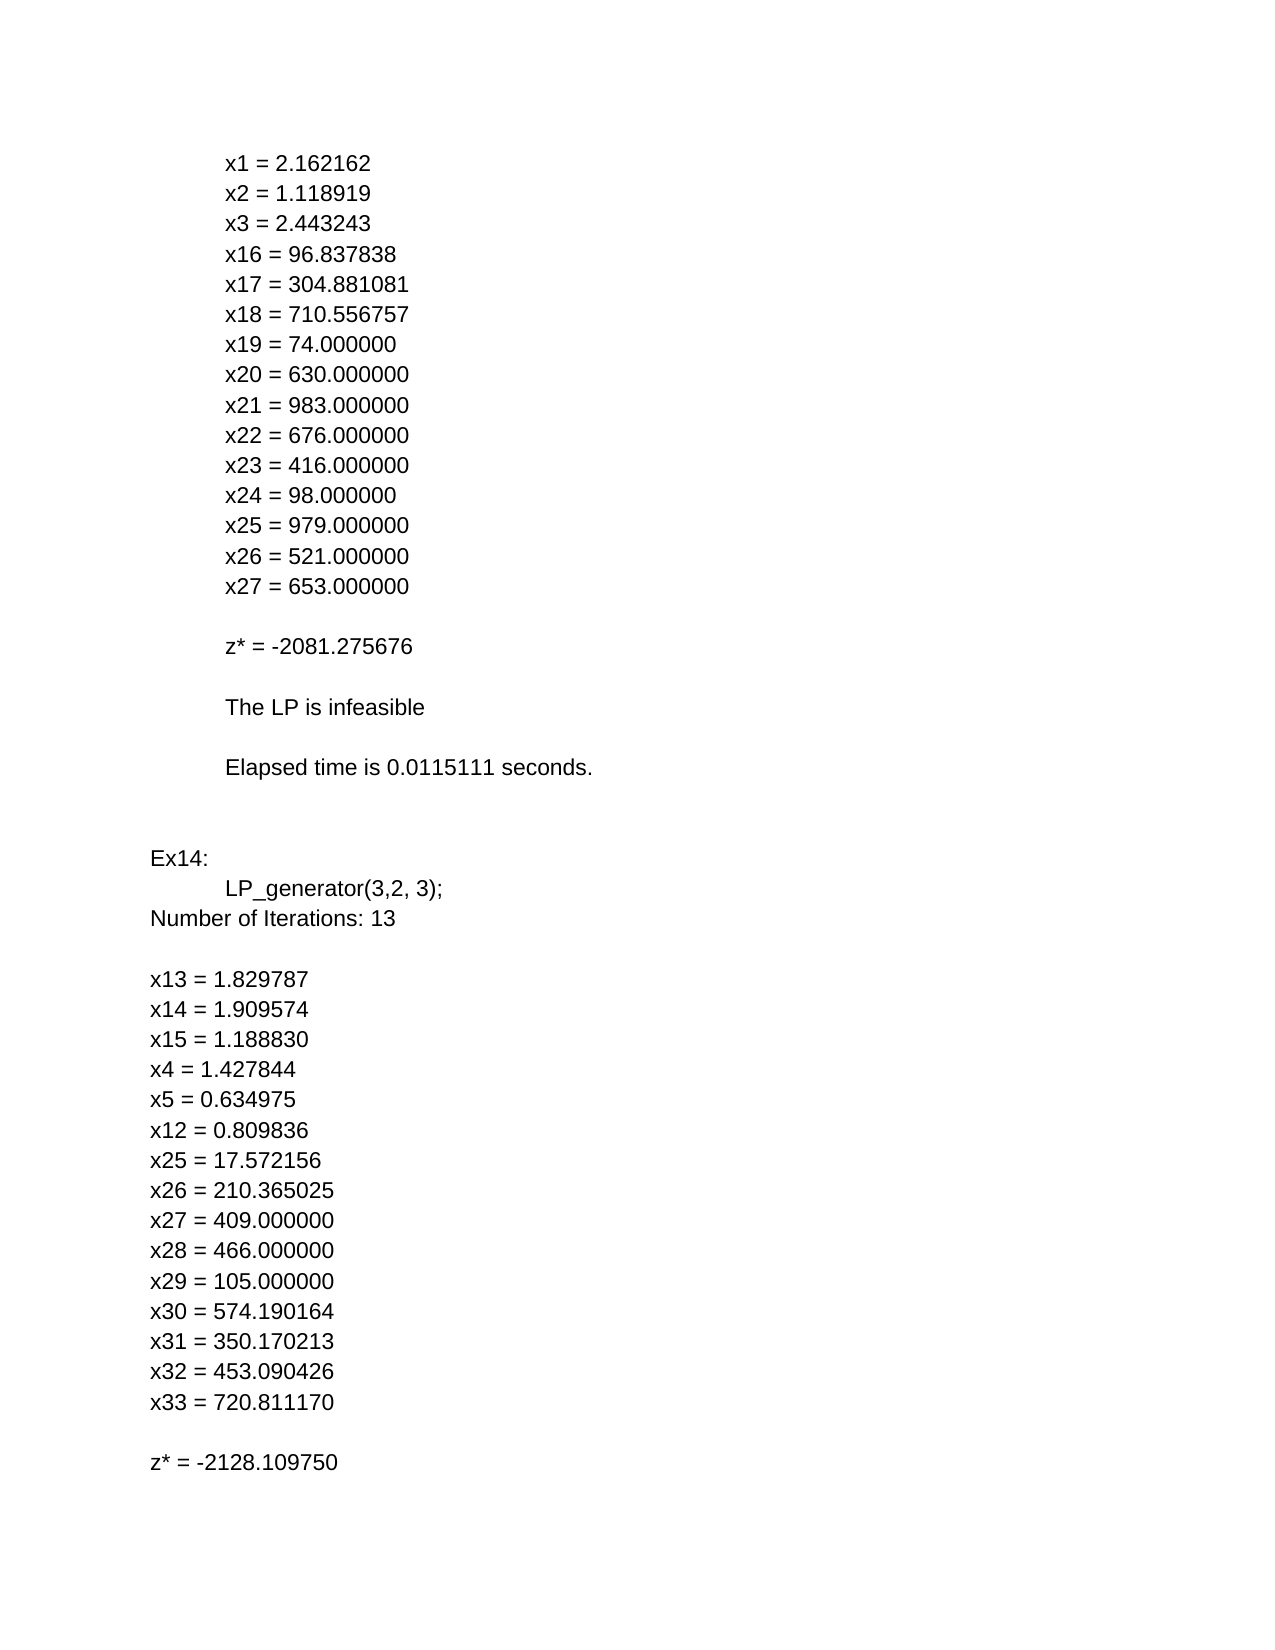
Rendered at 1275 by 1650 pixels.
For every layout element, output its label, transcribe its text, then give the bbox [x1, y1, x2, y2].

text x2 = 1.118919 [150, 180, 1125, 207]
text The LP is infeasible [150, 694, 1125, 720]
text x1 = 2.162162 [150, 150, 1125, 176]
text LP_generator(3,2, 3); [150, 875, 1125, 901]
text x30 = 574.190164 [150, 1298, 1125, 1324]
text x33 = 720.811170 [150, 1388, 1125, 1415]
text x15 = 1.188830 [150, 1026, 1125, 1052]
text x3 = 2.443243 [150, 210, 1125, 237]
text x26 = 210.365025 [150, 1177, 1125, 1203]
text x23 = 416.000000 [150, 452, 1125, 478]
text z* = -2128.109750 [150, 1449, 1125, 1475]
text x25 = 17.572156 [150, 1147, 1125, 1173]
text x29 = 105.000000 [150, 1268, 1125, 1294]
text x21 = 983.000000 [150, 392, 1125, 418]
text x16 = 96.837838 [150, 241, 1125, 267]
text x14 = 1.909574 [150, 996, 1125, 1022]
text x27 = 653.000000 [150, 573, 1125, 599]
text Number of Iterations: 13 [150, 905, 1125, 932]
text Elapsed time is 0.0115111 seconds. [150, 754, 1125, 781]
text x31 = 350.170213 [150, 1328, 1125, 1354]
text x24 = 98.000000 [150, 482, 1125, 509]
text x32 = 453.090426 [150, 1358, 1125, 1385]
text z* = -2081.275676 [150, 633, 1125, 660]
text x17 = 304.881081 [150, 271, 1125, 297]
text Ex14: [150, 845, 1125, 871]
text x12 = 0.809836 [150, 1117, 1125, 1143]
text x19 = 74.000000 [150, 331, 1125, 358]
text x13 = 1.829787 [150, 966, 1125, 992]
text x28 = 466.000000 [150, 1237, 1125, 1264]
text x27 = 409.000000 [150, 1207, 1125, 1234]
text x26 = 521.000000 [150, 543, 1125, 569]
text x25 = 979.000000 [150, 512, 1125, 539]
text x5 = 0.634975 [150, 1086, 1125, 1113]
text x20 = 630.000000 [150, 361, 1125, 388]
text x18 = 710.556757 [150, 301, 1125, 327]
text x22 = 676.000000 [150, 422, 1125, 448]
text x4 = 1.427844 [150, 1056, 1125, 1083]
